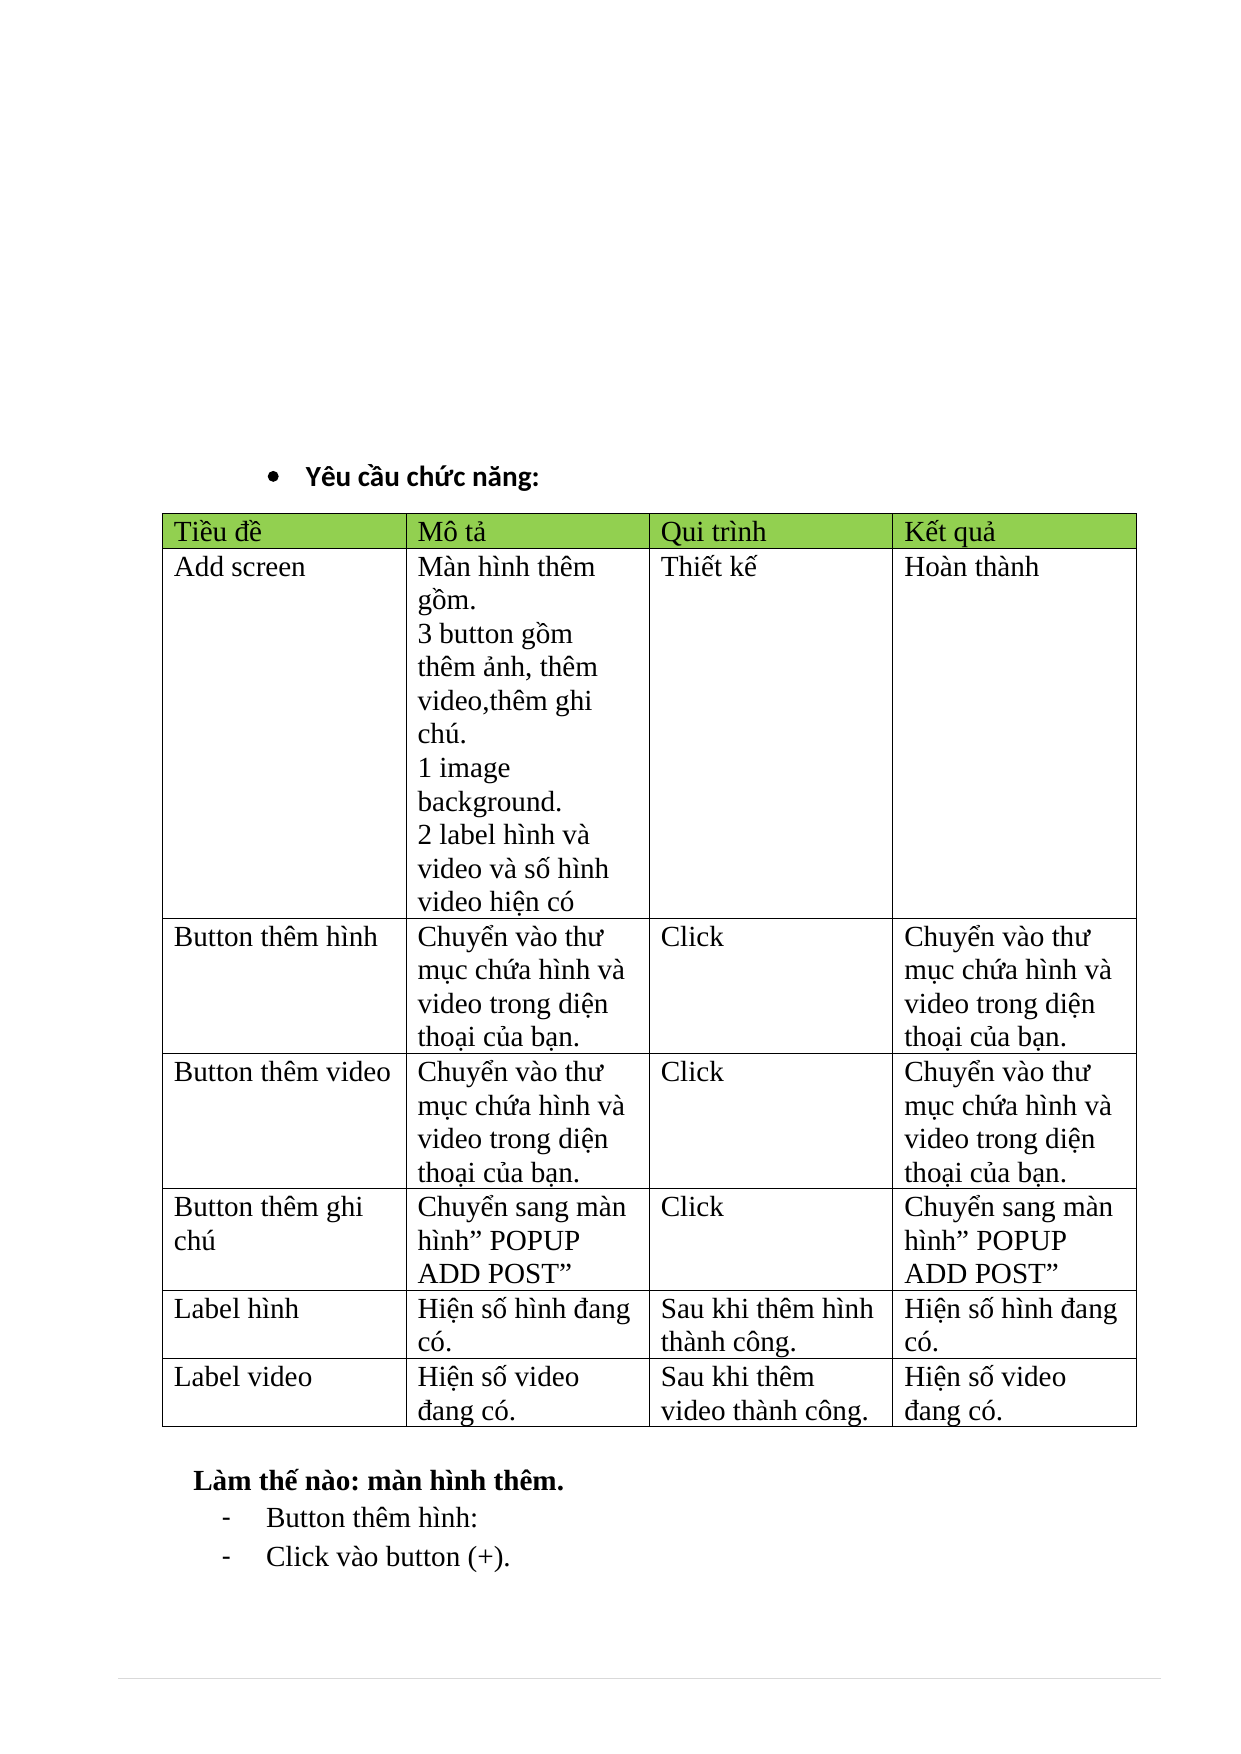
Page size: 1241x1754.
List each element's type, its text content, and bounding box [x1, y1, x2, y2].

table_cell Button thêm video [163, 1054, 406, 1188]
table_cell Thiết kế [650, 549, 892, 918]
table_cell Button thêm hình [163, 919, 406, 1053]
table_cell Chuyển sang màn hình” POPUP ADD POST” [407, 1189, 649, 1290]
list Button thêm hình: [222, 1499, 1161, 1535]
table_cell Click [650, 919, 892, 1053]
table_header Tiều đề [163, 514, 406, 548]
table_cell Hiện số video đang có. [893, 1359, 1136, 1426]
table_cell Sau khi thêm video thành công. [650, 1359, 892, 1426]
table_cell Hiện số video đang có. [407, 1359, 649, 1426]
table_header Mô tả [407, 514, 649, 548]
table_cell Chuyển vào thư mục chứa hình và video trong diện thoại của bạn. [407, 919, 649, 1053]
table_cell Chuyển vào thư mục chứa hình và video trong diện thoại của bạn. [893, 919, 1136, 1053]
list Yêu cầu chức năng: [268, 458, 1161, 494]
table_cell Sau khi thêm hình thành công. [650, 1291, 892, 1358]
table_cell Button thêm ghi chú [163, 1189, 406, 1290]
table_cell Chuyển vào thư mục chứa hình và video trong diện thoại của bạn. [407, 1054, 649, 1188]
table_cell Chuyển sang màn hình” POPUP ADD POST” [893, 1189, 1136, 1290]
table_header Qui trình [650, 514, 892, 548]
table_cell Hoàn thành [893, 549, 1136, 918]
table_cell Màn hình thêm gồm. 3 button gồm thêm ảnh, thêm video,thêm ghi chú. 1 image background. 2 label hình và video và số hình video hiện có [407, 549, 649, 918]
table_cell Add screen [163, 549, 406, 918]
table_cell Label hình [163, 1291, 406, 1358]
table_cell Label video [163, 1359, 406, 1426]
table_cell Chuyển vào thư mục chứa hình và video trong diện thoại của bạn. [893, 1054, 1136, 1188]
table_cell Hiện số hình đang có. [893, 1291, 1136, 1358]
table_header Kết quả [893, 514, 1136, 548]
table_cell Click [650, 1054, 892, 1188]
table_cell Click [650, 1189, 892, 1290]
list Làm thế nào: màn hình thêm. [193, 1463, 1161, 1497]
list Click vào button (+). [222, 1538, 1161, 1574]
table_cell Hiện số hình đang có. [407, 1291, 649, 1358]
